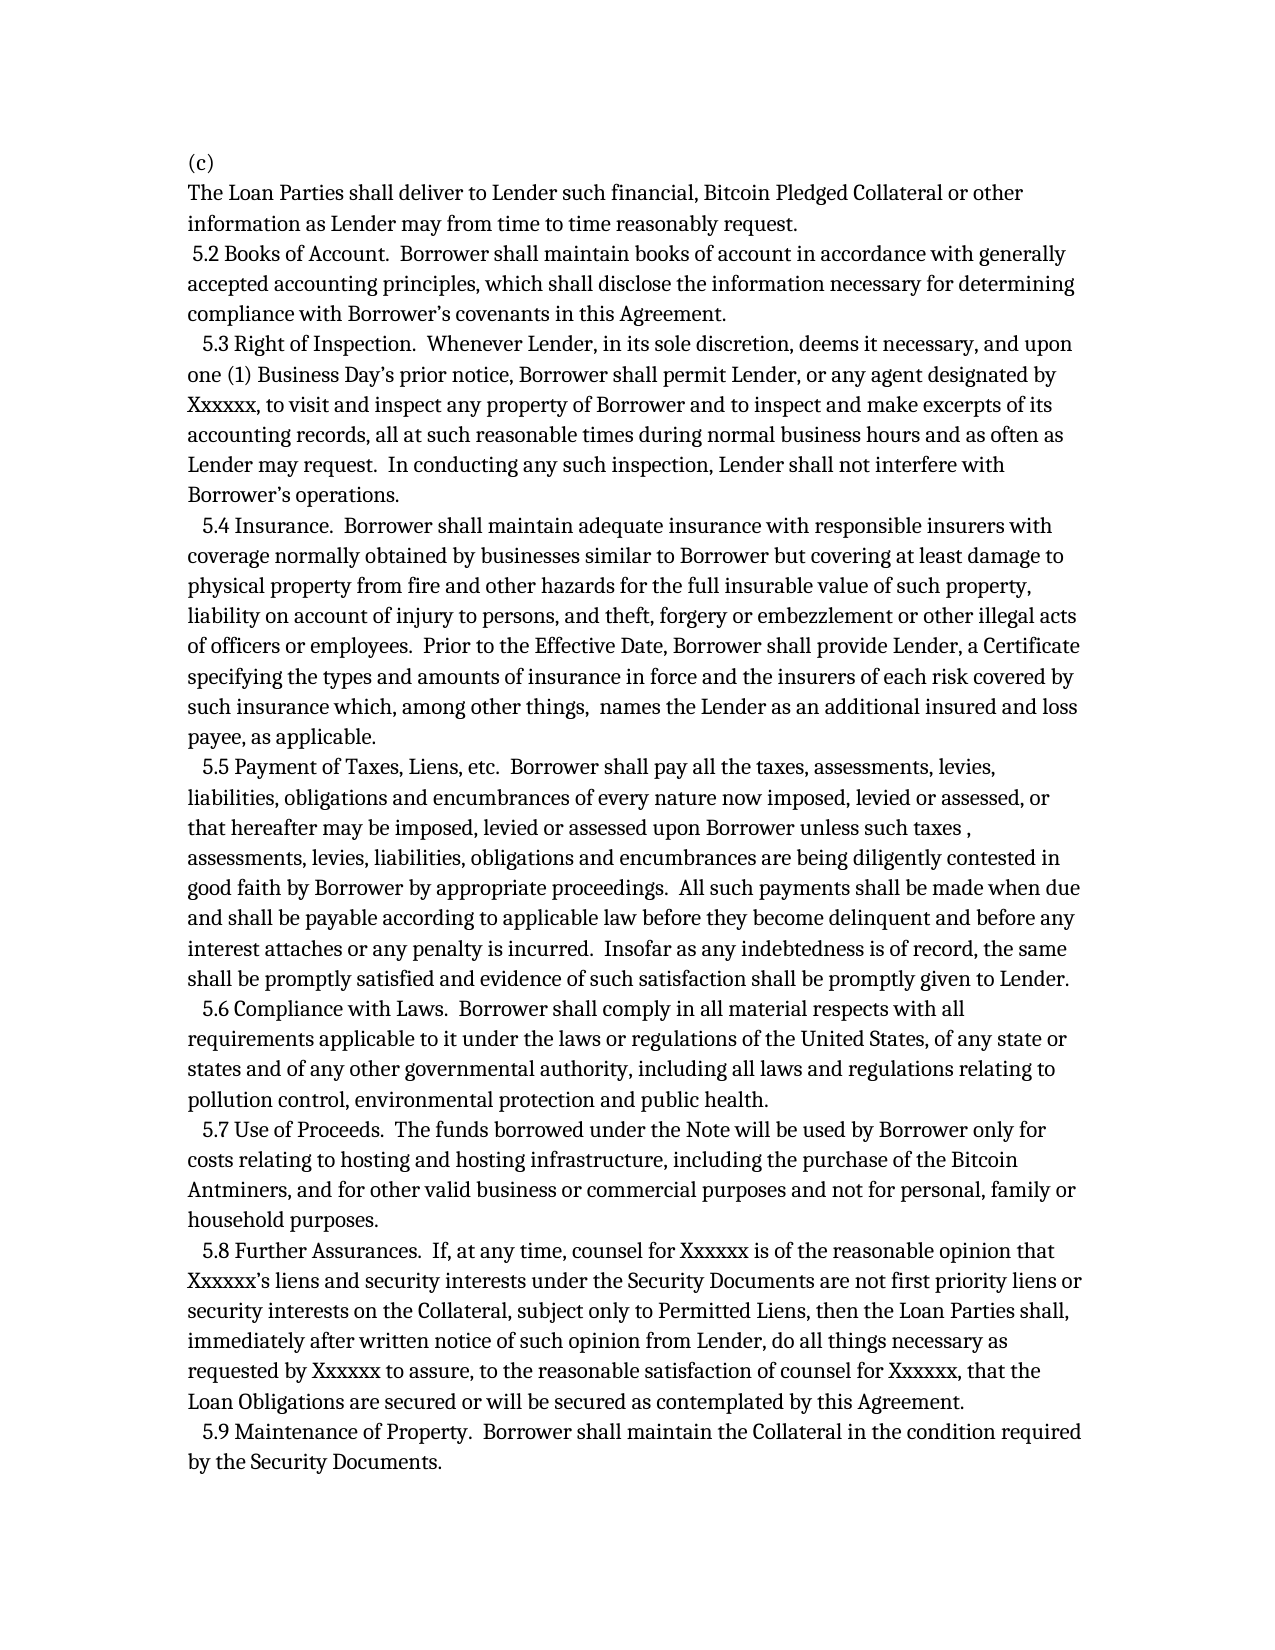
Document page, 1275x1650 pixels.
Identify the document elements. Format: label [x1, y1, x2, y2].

text [187, 150, 1087, 1475]
